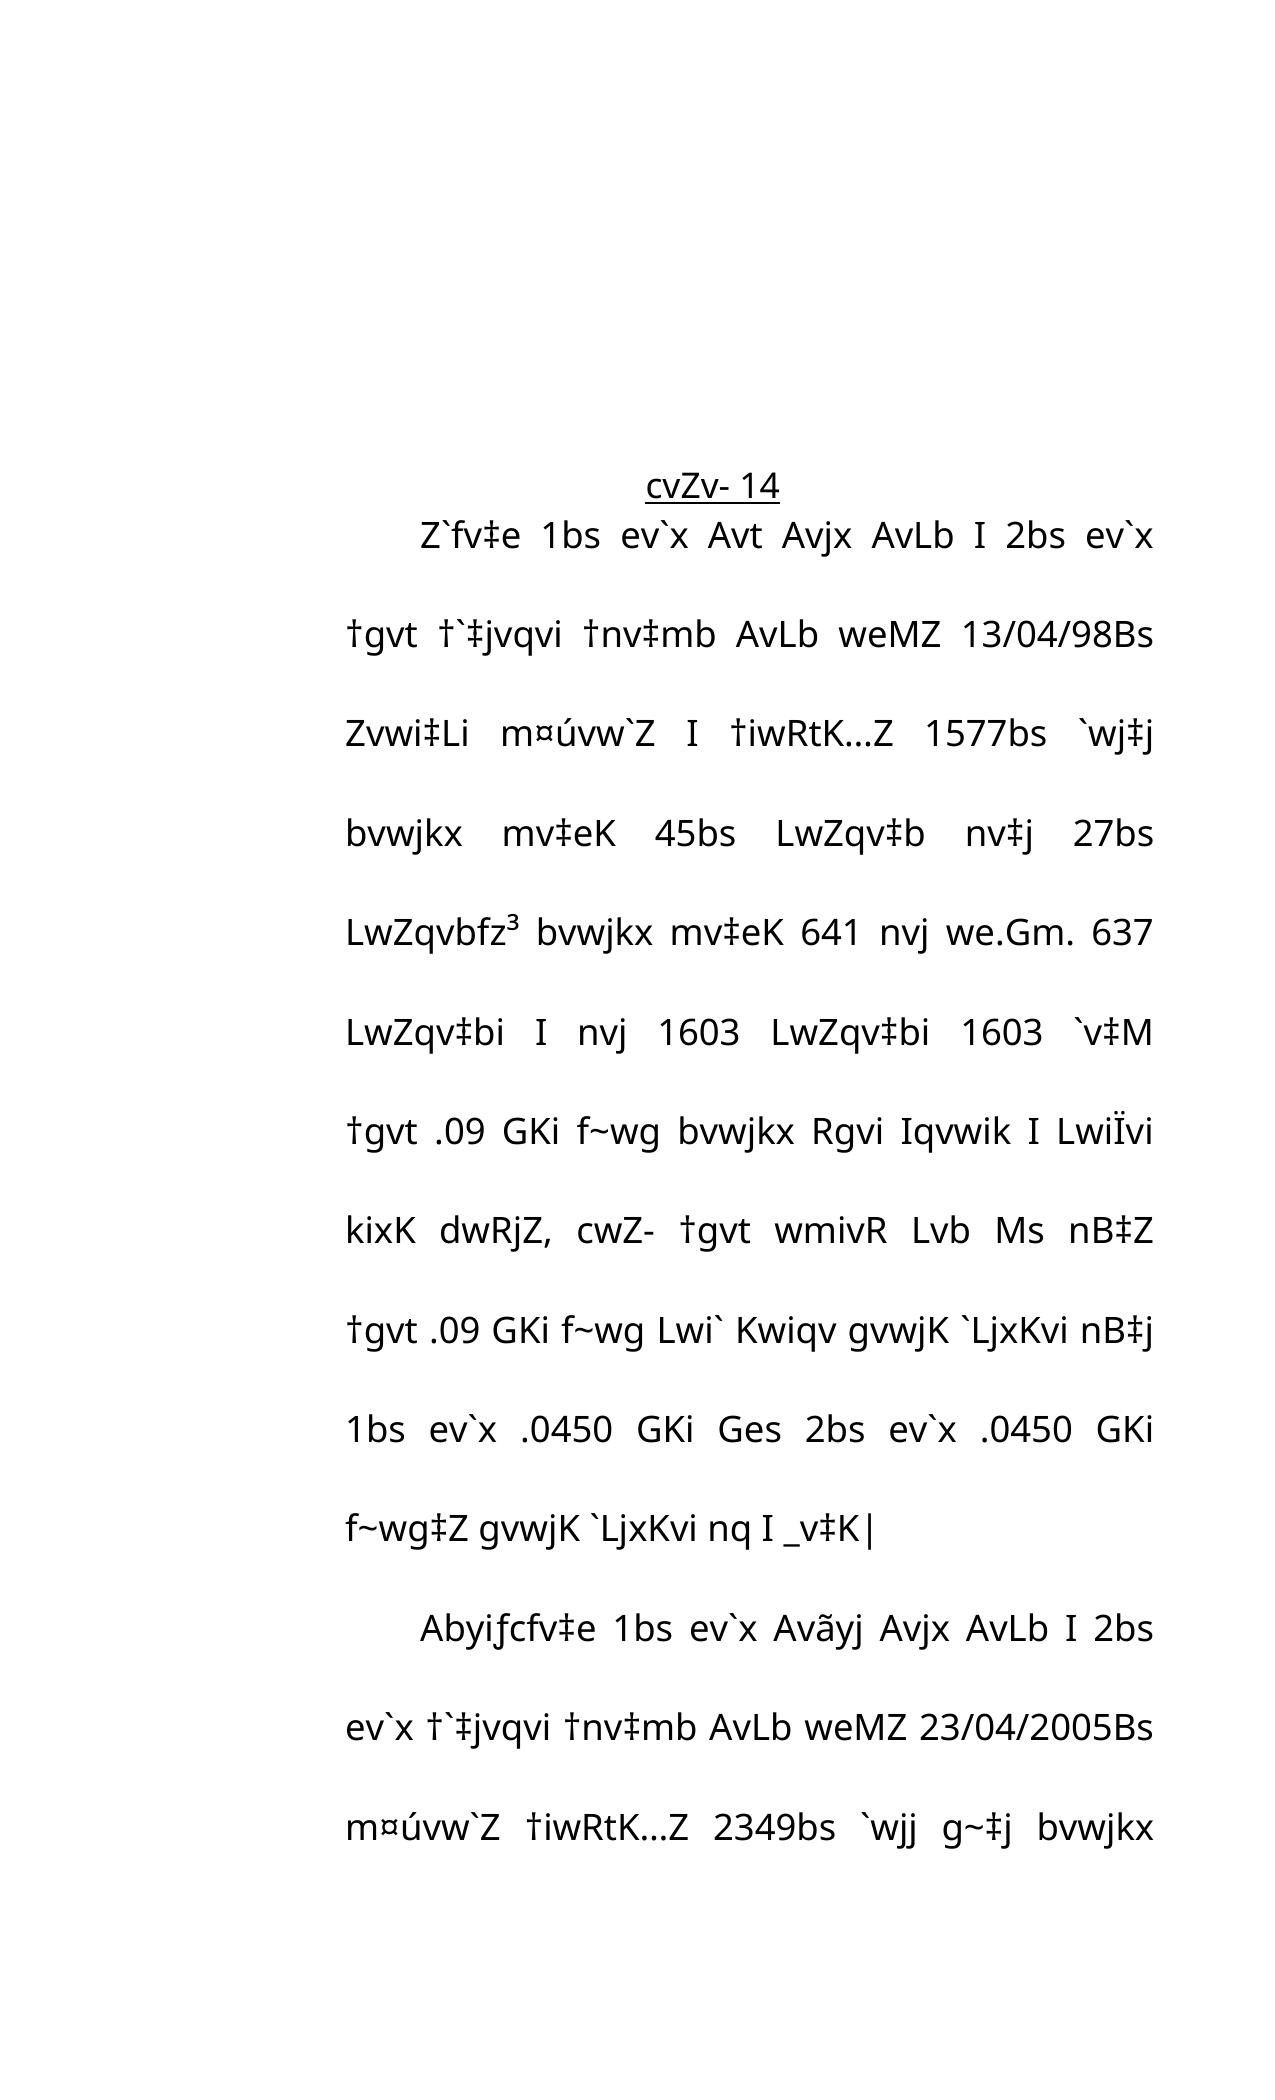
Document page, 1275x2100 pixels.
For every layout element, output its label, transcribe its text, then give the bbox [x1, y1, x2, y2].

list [345, 1602, 1155, 1851]
list Z`fv‡e 1bs ev`x Avt Avjx AvLb I 2bs ev`x †gvt †`‡jvqvi †nv‡mb AvLb weMZ 13/04/98Bs Zvwi‡Li m¤úvw`Z I †iwRtK…Z 1577bs `wj‡j bvwjkx mv‡eK 45bs LwZqv‡b nv‡j 27bs LwZqvbfz³ bvwjkx mv‡eK 641 nvj we.Gm. 637 LwZqv‡bi I nvj 1603 LwZqv‡bi 1603 `v‡M †gvt .09 GKi f~wg bvwjkx Rgvi Iqvwik I LwiÏvi kixK dwRjZ, cwZ- †gvt wmivR Lvb Ms nB‡Z †gvt .09 GKi f~wg Lwi` Kwiqv gvwjK `LjxKvi nB‡j 1bs ev`x .0450 GKi Ges 2bs ev`x .0450 GKi f~wg‡Z gvwjK `LjxKvi nq I _v‡K| [345, 509, 1155, 1552]
